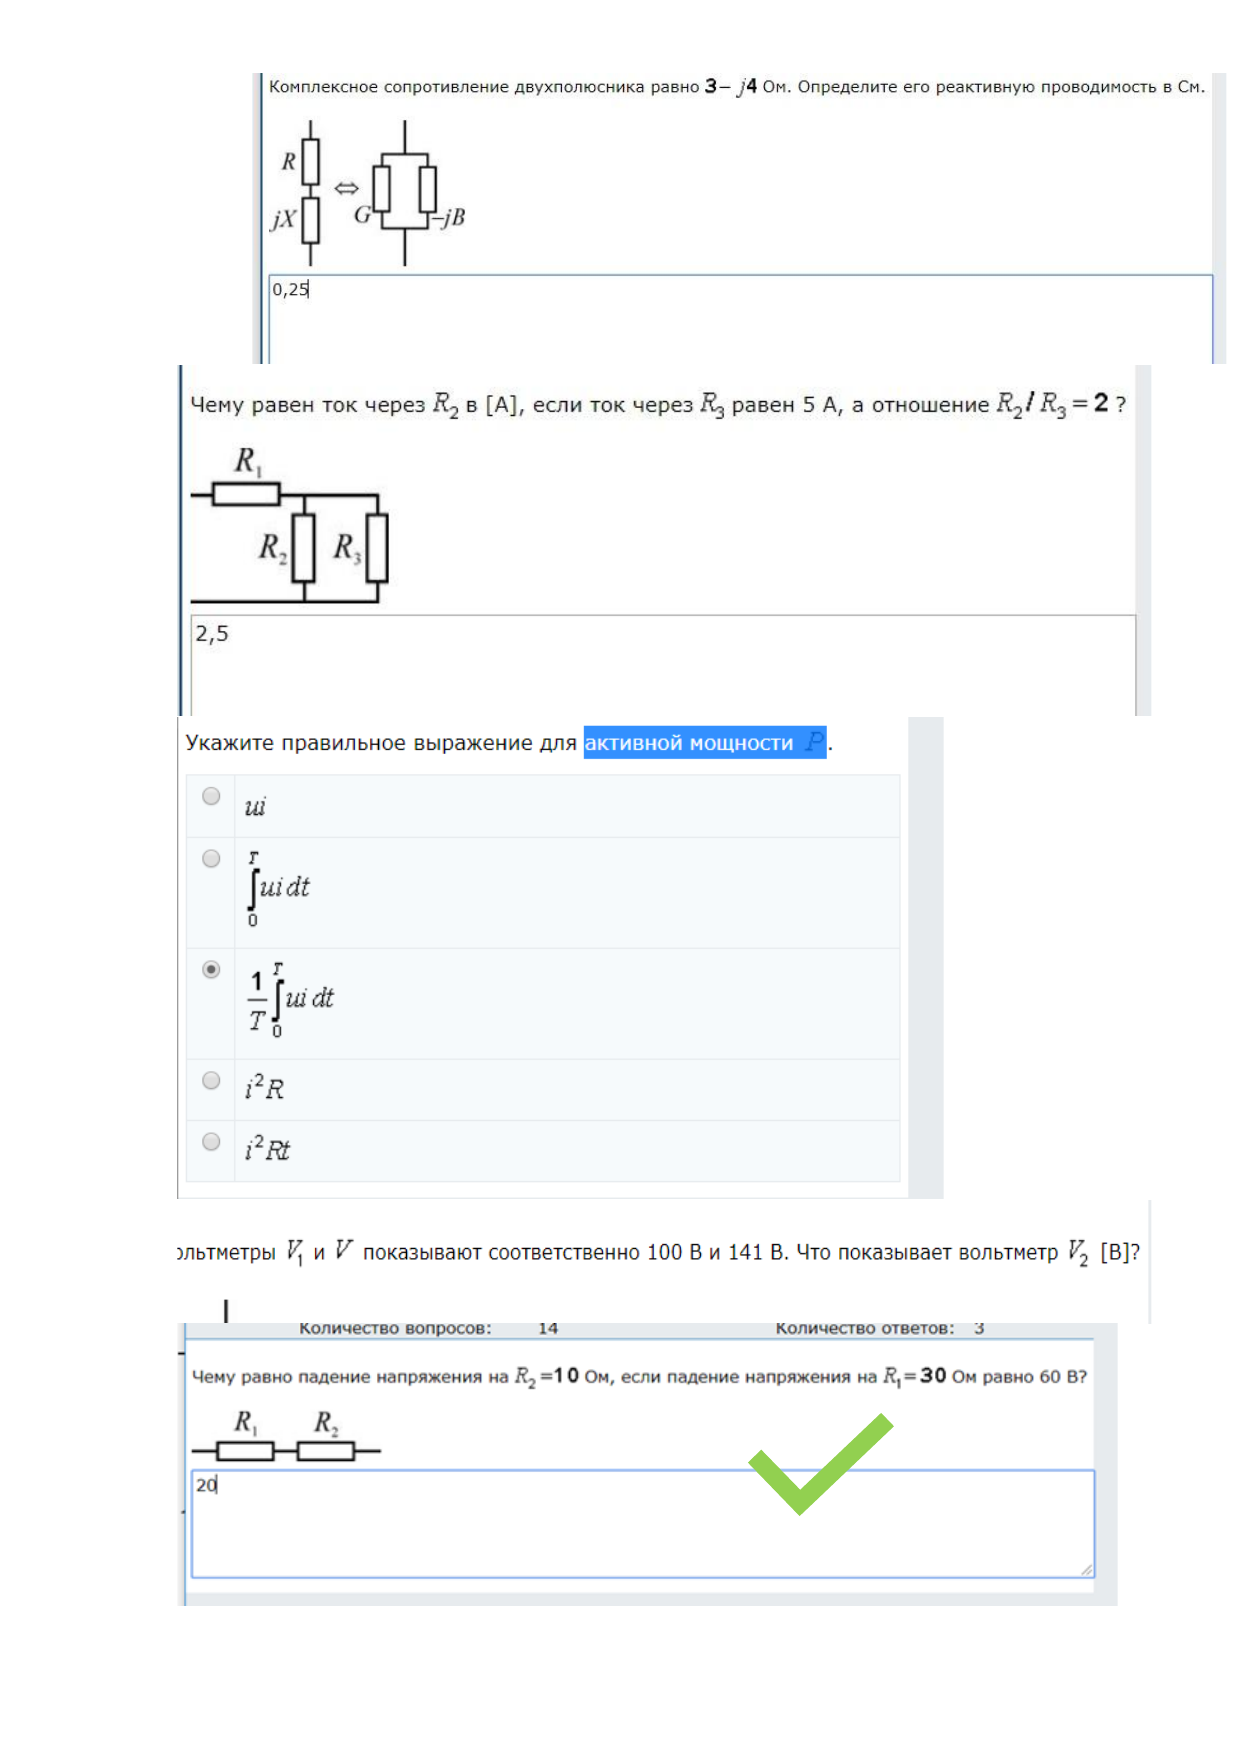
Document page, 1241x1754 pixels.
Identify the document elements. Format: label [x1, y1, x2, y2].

picture [177, 717, 944, 1199]
picture [252, 73, 1227, 364]
picture [177, 365, 1152, 716]
picture [177, 1200, 1152, 1606]
